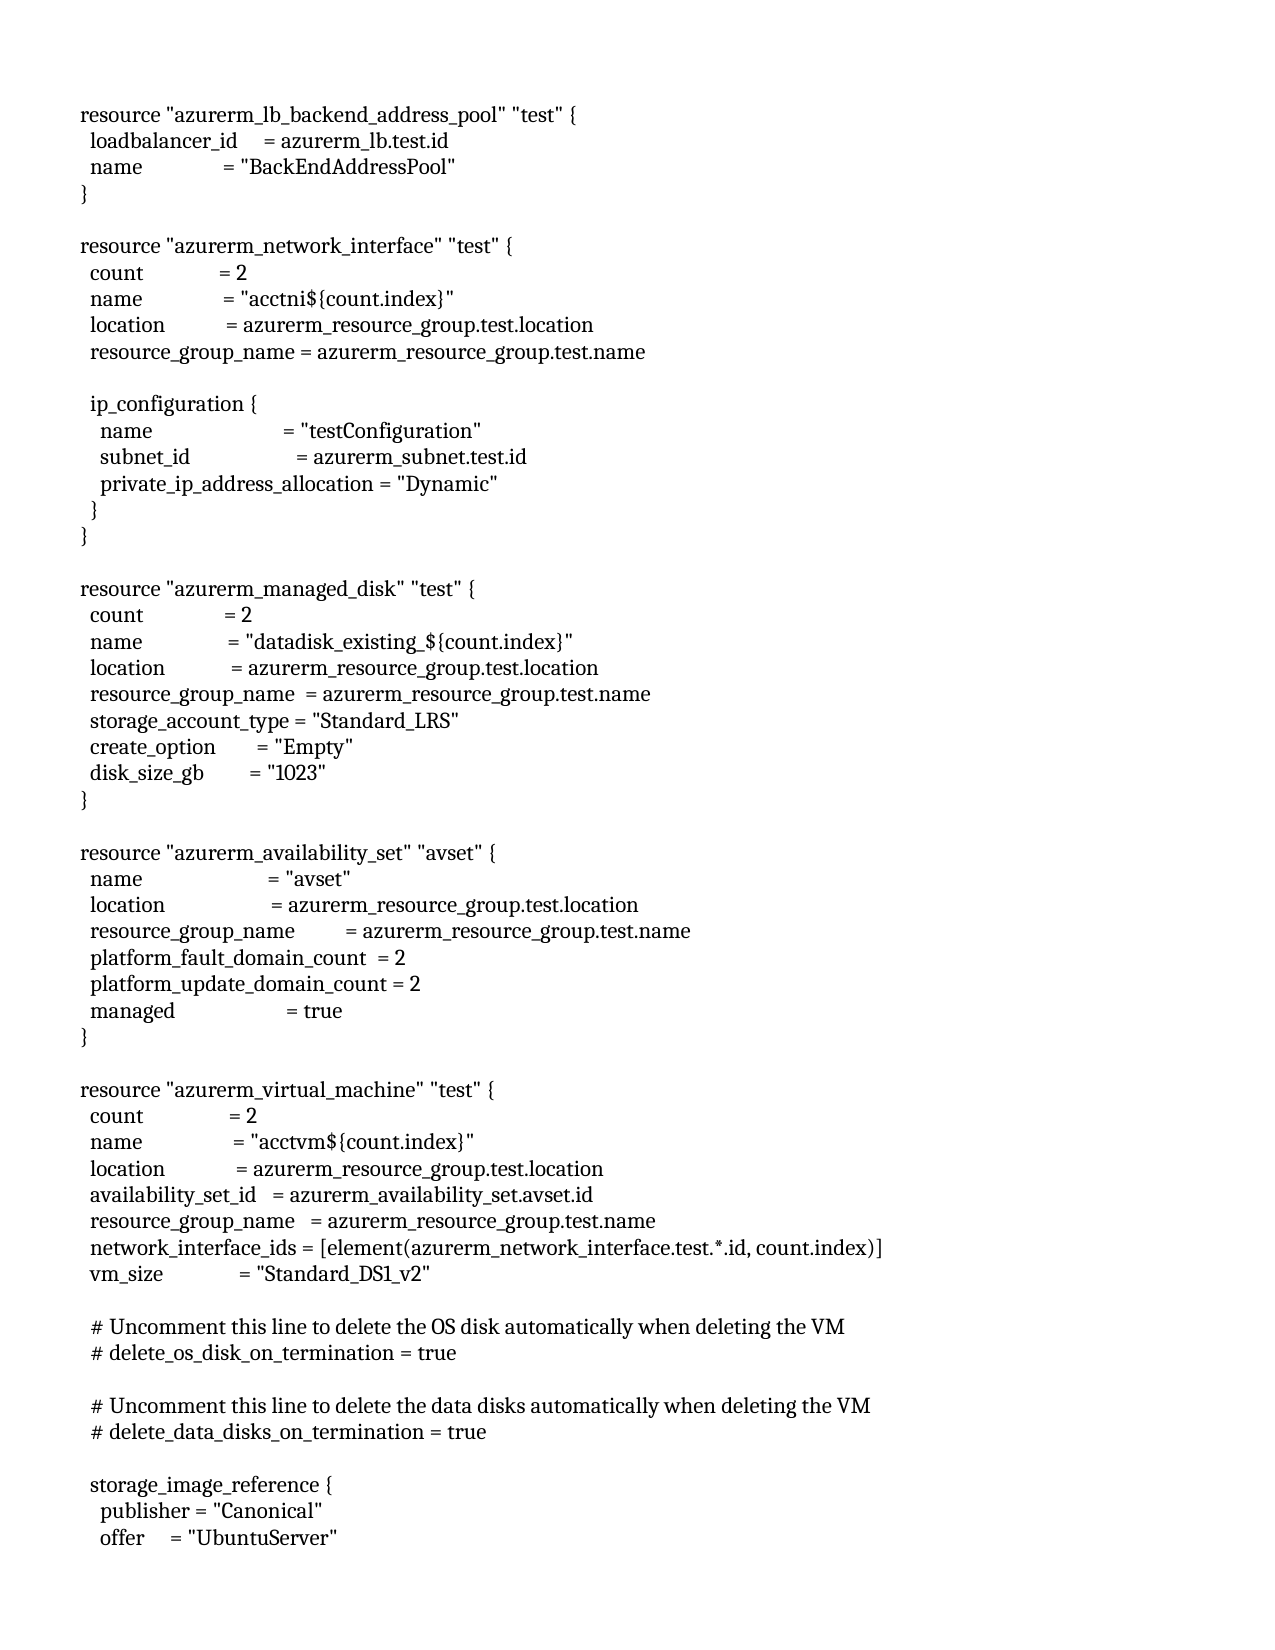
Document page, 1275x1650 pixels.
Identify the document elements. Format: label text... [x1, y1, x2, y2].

text location = azurerm_resource_group.test.location [75, 892, 1200, 918]
text # Uncomment this line to delete the data disks automatically when deleting the VM [75, 1393, 1200, 1419]
text disk_size_gb = "1023" [75, 760, 1200, 787]
text name = "testConfiguration" [75, 418, 1200, 444]
text managed = true [75, 997, 1200, 1024]
text # Uncomment this line to delete the OS disk automatically when deleting the VM [75, 1314, 1200, 1340]
text location = azurerm_resource_group.test.location [75, 1156, 1200, 1182]
text private_ip_address_allocation = "Dynamic" [75, 470, 1200, 497]
text location = azurerm_resource_group.test.location [75, 655, 1200, 681]
text resource_group_name = azurerm_resource_group.test.name [75, 918, 1200, 945]
text } [75, 180, 1200, 207]
text storage_account_type = "Standard_LRS" [75, 707, 1200, 734]
text network_interface_ids = [element(azurerm_network_interface.test.*.id, count.index)] [75, 1234, 1200, 1261]
text platform_update_domain_count = 2 [75, 971, 1200, 997]
text # delete_data_disks_on_termination = true [75, 1419, 1200, 1445]
text resource "azurerm_managed_disk" "test" { [75, 576, 1200, 602]
text loadbalancer_id = azurerm_lb.test.id [75, 128, 1200, 154]
text name = "avset" [75, 866, 1200, 892]
text name = "BackEndAddressPool" [75, 154, 1200, 180]
text publisher = "Canonical" [75, 1498, 1200, 1524]
text resource_group_name = azurerm_resource_group.test.name [75, 338, 1200, 365]
text resource "azurerm_lb_backend_address_pool" "test" { [75, 101, 1200, 128]
text subnet_id = azurerm_subnet.test.id [75, 444, 1200, 470]
text offer = "UbuntuServer" [75, 1524, 1200, 1551]
text } [75, 497, 1200, 523]
text resource "azurerm_network_interface" "test" { [75, 233, 1200, 259]
text create_option = "Empty" [75, 734, 1200, 760]
text count = 2 [75, 259, 1200, 286]
text } [75, 523, 1200, 549]
text resource_group_name = azurerm_resource_group.test.name [75, 681, 1200, 707]
text name = "acctvm${count.index}" [75, 1129, 1200, 1156]
text location = azurerm_resource_group.test.location [75, 312, 1200, 338]
text name = "datadisk_existing_${count.index}" [75, 628, 1200, 655]
text count = 2 [75, 1103, 1200, 1129]
text platform_fault_domain_count = 2 [75, 945, 1200, 971]
text count = 2 [75, 602, 1200, 628]
text # delete_os_disk_on_termination = true [75, 1340, 1200, 1366]
text resource "azurerm_availability_set" "avset" { [75, 839, 1200, 866]
text vm_size = "Standard_DS1_v2" [75, 1261, 1200, 1287]
text } [75, 1024, 1200, 1050]
text resource_group_name = azurerm_resource_group.test.name [75, 1208, 1200, 1234]
text } [75, 787, 1200, 813]
text resource "azurerm_virtual_machine" "test" { [75, 1076, 1200, 1103]
text name = "acctni${count.index}" [75, 286, 1200, 312]
text availability_set_id = azurerm_availability_set.avset.id [75, 1182, 1200, 1208]
text ip_configuration { [75, 391, 1200, 418]
text storage_image_reference { [75, 1472, 1200, 1498]
